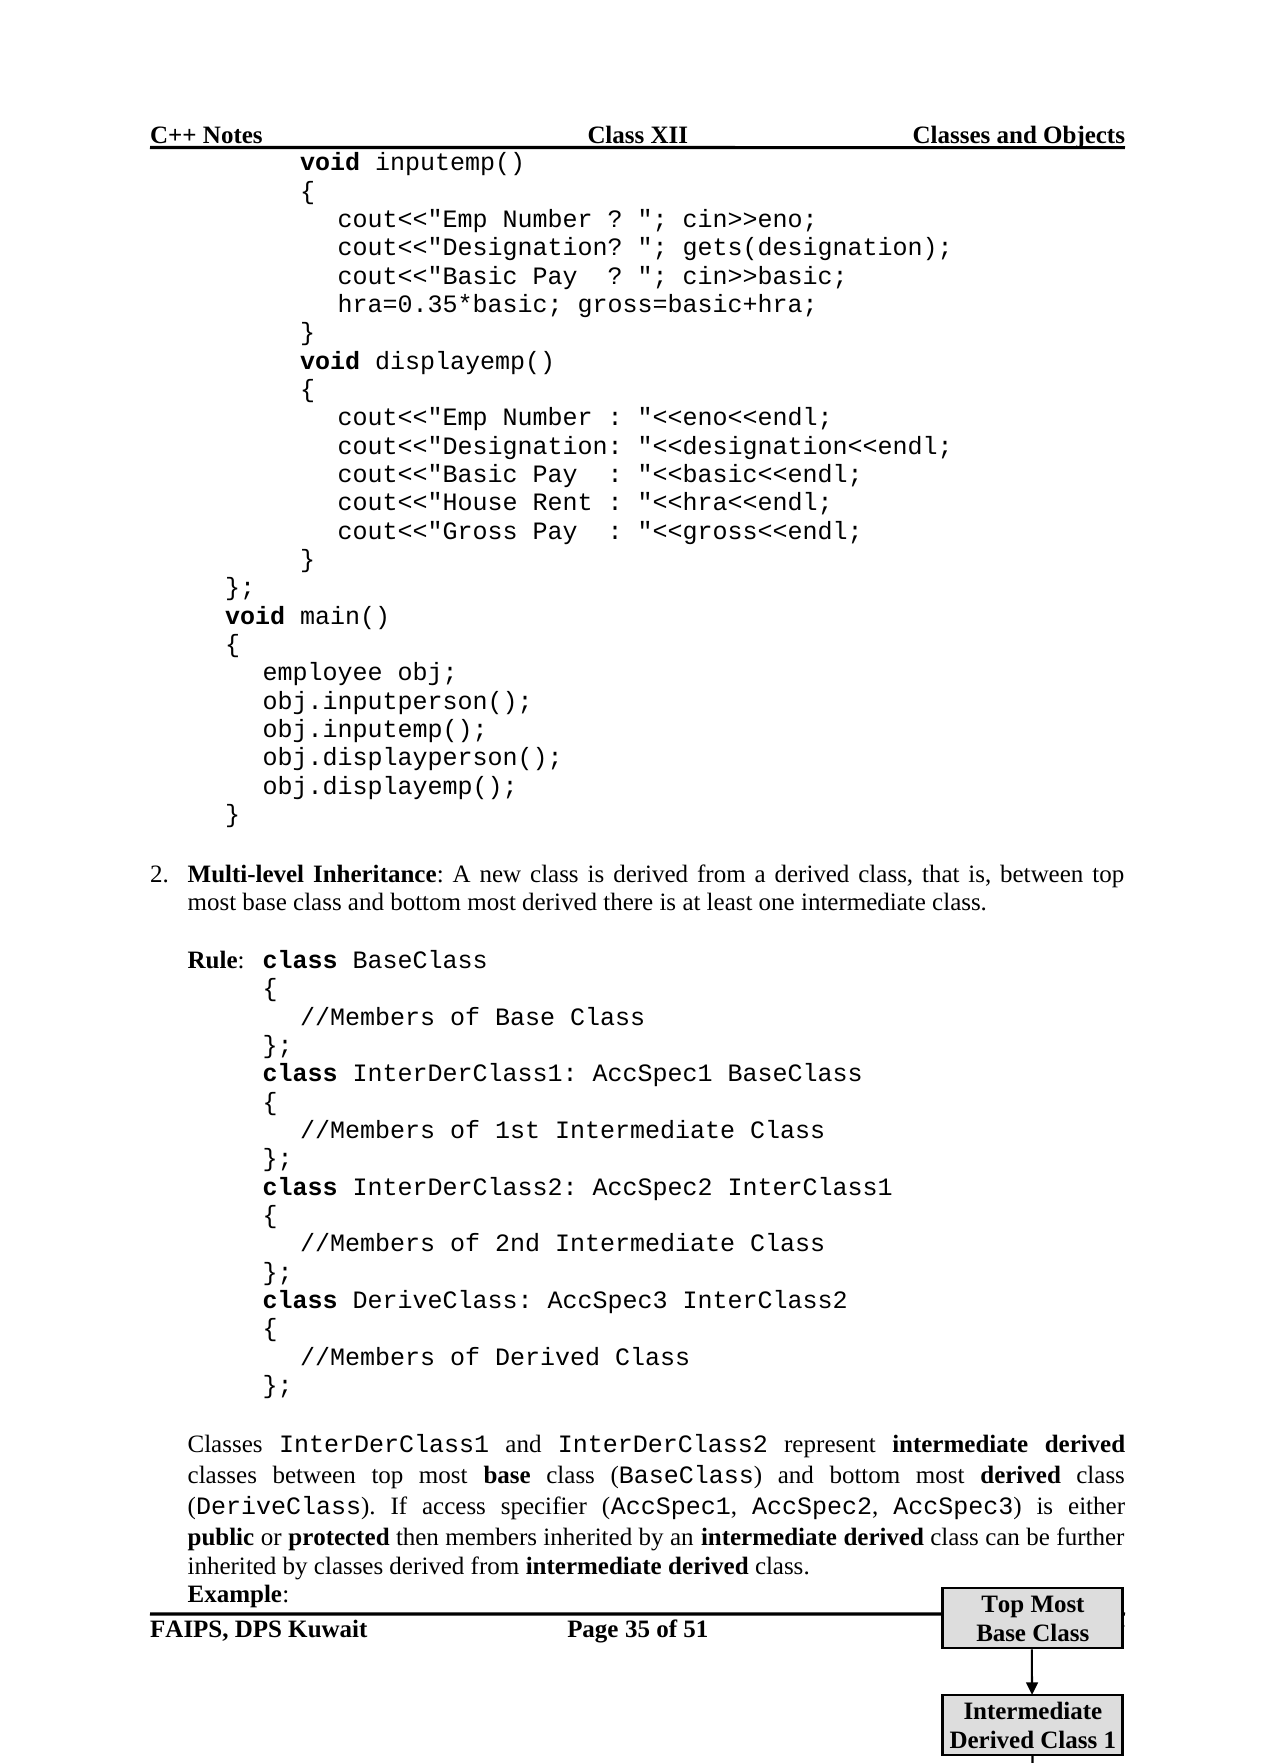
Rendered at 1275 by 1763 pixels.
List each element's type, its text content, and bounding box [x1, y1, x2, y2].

text { [225, 632, 1125, 660]
text obj.inputperson(); [262, 688, 1125, 717]
text }; [262, 1032, 1125, 1061]
text obj.displayemp(); [262, 773, 1125, 802]
text } [300, 547, 1125, 575]
text { [262, 1089, 1125, 1117]
text employee obj; [262, 660, 1125, 688]
text { [262, 1316, 1125, 1344]
text class InterDerClass2: AccSpec2 InterClass1 [262, 1174, 1125, 1202]
text }; [262, 1146, 1125, 1174]
text void displayemp() [300, 348, 1125, 377]
text Classes InterDerClass1 and InterDerClass2 represent intermediate derived classes between top most base class (BaseClass) and bottom most derived class (DeriveClass). If access specifier (AccSpec1, AccSpec2, AccSpec3) is either public or protected then members inherited by an intermediate derived class can be further inherited by classes derived from intermediate derived class. [187, 1429, 1125, 1579]
text Example: [187, 1579, 1125, 1608]
text { [262, 976, 1125, 1004]
text void inputemp() [300, 150, 1125, 178]
text Rule: class BaseClass [187, 945, 1125, 976]
text cout<<"Gross Pay : "<<gross<<endl; [337, 518, 1125, 547]
text { [300, 377, 1125, 405]
text hra=0.35*basic; gross=basic+hra; [337, 292, 1125, 320]
text cout<<"Basic Pay : "<<basic<<endl; [337, 462, 1125, 490]
text }; [262, 1372, 1125, 1401]
text //Members of Base Class [300, 1004, 1125, 1032]
text }; [225, 575, 1125, 603]
text //Members of 2nd Intermediate Class [300, 1231, 1125, 1259]
text 2. Multi-level Inheritance: A new class is derived from a derived class, that is, between top most base class and bottom most derived there is at least one intermediate class. [150, 859, 1125, 916]
text obj.inputemp(); [262, 717, 1125, 745]
text } [300, 320, 1125, 348]
text void main() [225, 603, 1125, 632]
text cout<<"Emp Number ? "; cin>>eno; [337, 207, 1125, 235]
text //Members of 1st Intermediate Class [300, 1117, 1125, 1146]
text cout<<"Emp Number : "<<eno<<endl; [337, 405, 1125, 433]
text cout<<"Designation? "; gets(designation); [337, 235, 1125, 263]
text }; [262, 1259, 1125, 1287]
text { [262, 1202, 1125, 1231]
text { [300, 178, 1125, 207]
text } [225, 802, 1125, 830]
text cout<<"Designation: "<<designation<<endl; [337, 433, 1125, 462]
text class InterDerClass1: AccSpec1 BaseClass [262, 1061, 1125, 1089]
text //Members of Derived Class [300, 1344, 1125, 1372]
text obj.displayperson(); [262, 745, 1125, 773]
text cout<<"Basic Pay ? "; cin>>basic; [337, 263, 1125, 292]
text class DeriveClass: AccSpec3 InterClass2 [262, 1287, 1125, 1316]
text cout<<"House Rent : "<<hra<<endl; [337, 490, 1125, 518]
